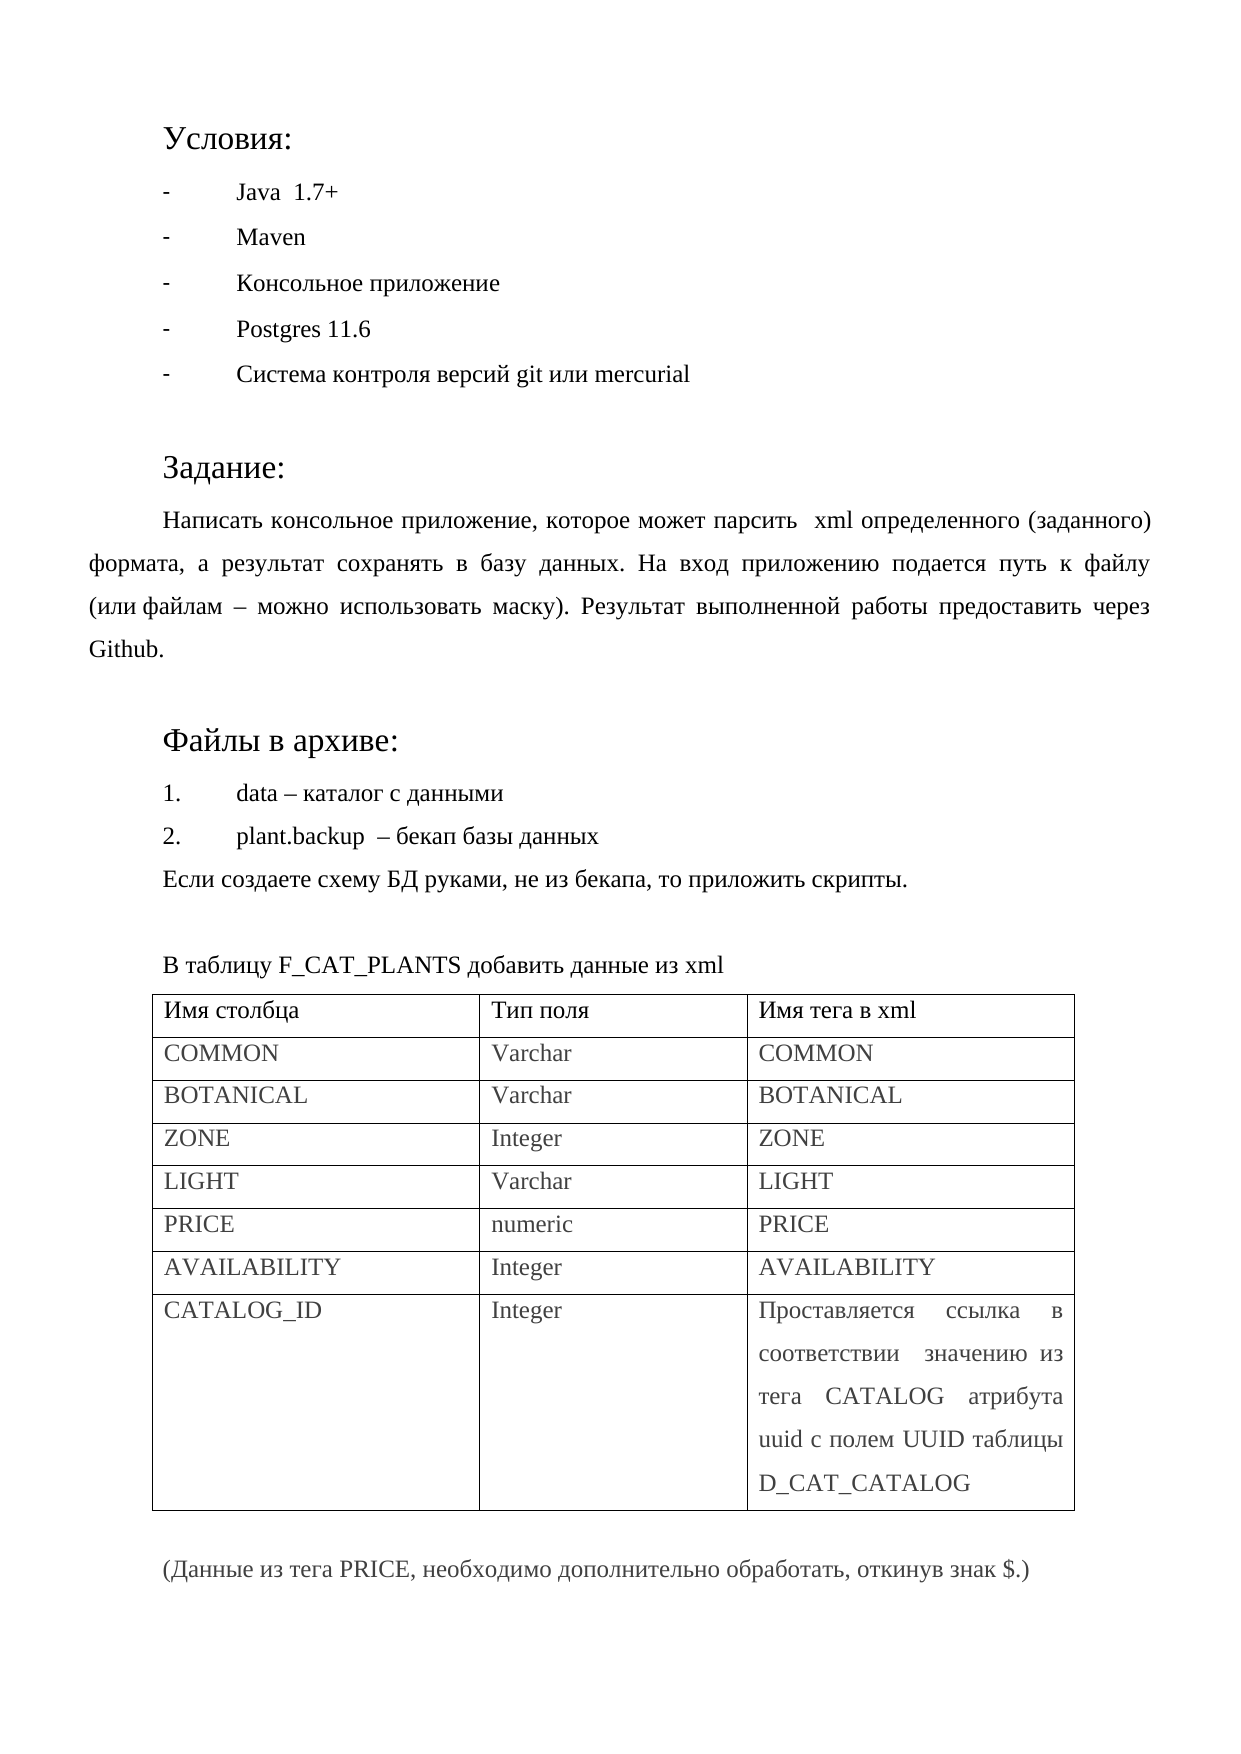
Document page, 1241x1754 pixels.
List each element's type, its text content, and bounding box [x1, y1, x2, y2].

list Написать консольное приложение, которое может парсить xml определенного (заданного) формата, а результат сохранять в базу данных. На вход приложению подается путь к файлу (или файлам – можно использовать маску). Результат выполненной работы предоставить через Github. [89, 505, 1152, 663]
table_header Имя столбца [153, 995, 479, 1037]
table_header Имя тега в xml [748, 995, 1074, 1037]
list (Данные из тега PRICE, необходимо дополнительно обработать, откинув знак $.) [410, 1554, 1152, 1582]
table_cell Integer [480, 1295, 747, 1509]
list (Данные из тега PRICE, необходимо дополнительно обработать, откинув знак $.) [89, 1554, 339, 1582]
table_cell Integer [480, 1124, 747, 1165]
table_cell ZONE [748, 1124, 1074, 1165]
table_cell PRICE [748, 1209, 1074, 1251]
table_cell CATALOG_ID [153, 1295, 479, 1509]
table_cell LIGHT [153, 1166, 479, 1208]
table_cell AVAILABILITY [748, 1252, 1074, 1294]
table_cell Varchar [480, 1038, 747, 1079]
table_cell ZONE [153, 1124, 479, 1165]
list Консольное приложение [89, 267, 1152, 298]
list Если создаете схему БД руками, не из бекапа, то приложить скрипты. [162, 864, 1152, 893]
table_cell BOTANICAL [748, 1081, 1074, 1122]
table_cell COMMON [153, 1038, 479, 1079]
table_cell BOTANICAL [153, 1081, 479, 1122]
list Postgres 11.6 [89, 313, 1152, 343]
table_cell AVAILABILITY [153, 1252, 479, 1294]
table_cell LIGHT [748, 1166, 1074, 1208]
list Java 1.7+ [89, 176, 1152, 206]
table_cell Varchar [480, 1081, 747, 1122]
table_header Тип поля [480, 995, 747, 1037]
list В таблицу F_CAT_PLANTS добавить данные из xml [89, 951, 1152, 979]
table_cell numeric [480, 1209, 747, 1251]
list Система контроля версий git или mercurial [89, 358, 1152, 389]
list data – каталог с данными [89, 778, 1152, 807]
table_cell Varchar [480, 1166, 747, 1208]
table_cell PRICE [153, 1209, 479, 1251]
list Maven [89, 221, 1152, 252]
table_cell COMMON [748, 1038, 1074, 1079]
table_cell Integer [480, 1252, 747, 1294]
table_cell Проставляется ссылка в соответствии значению из тега CATALOG атрибута uuid с полем UUID таблицы D_CAT_CATALOG [748, 1295, 1074, 1509]
text Условия: [89, 118, 1152, 156]
list Файлы в архиве: [89, 721, 1152, 759]
list plant.backup – бекап базы данных [89, 821, 1152, 850]
list Задание: [89, 447, 1152, 486]
